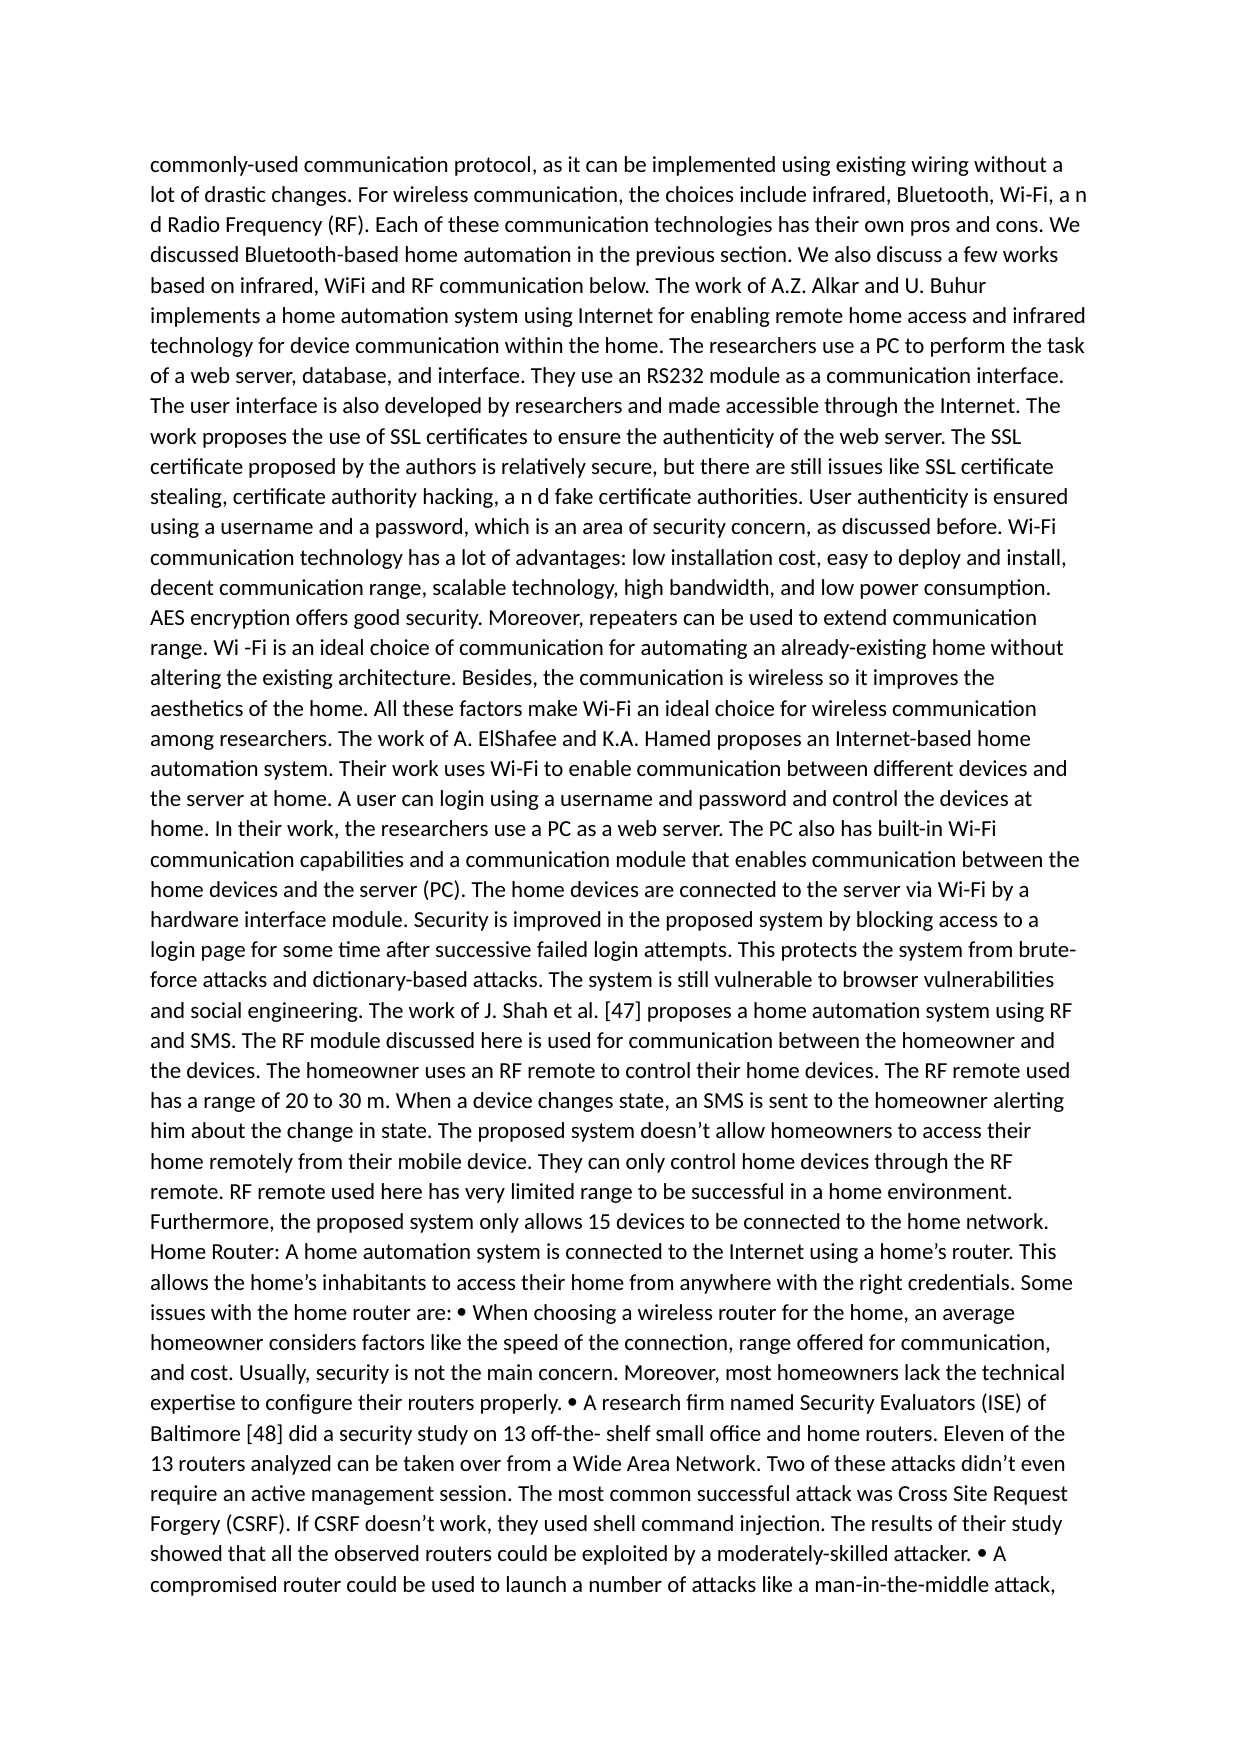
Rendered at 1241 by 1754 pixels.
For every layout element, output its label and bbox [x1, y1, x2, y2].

text [150, 150, 1090, 1598]
